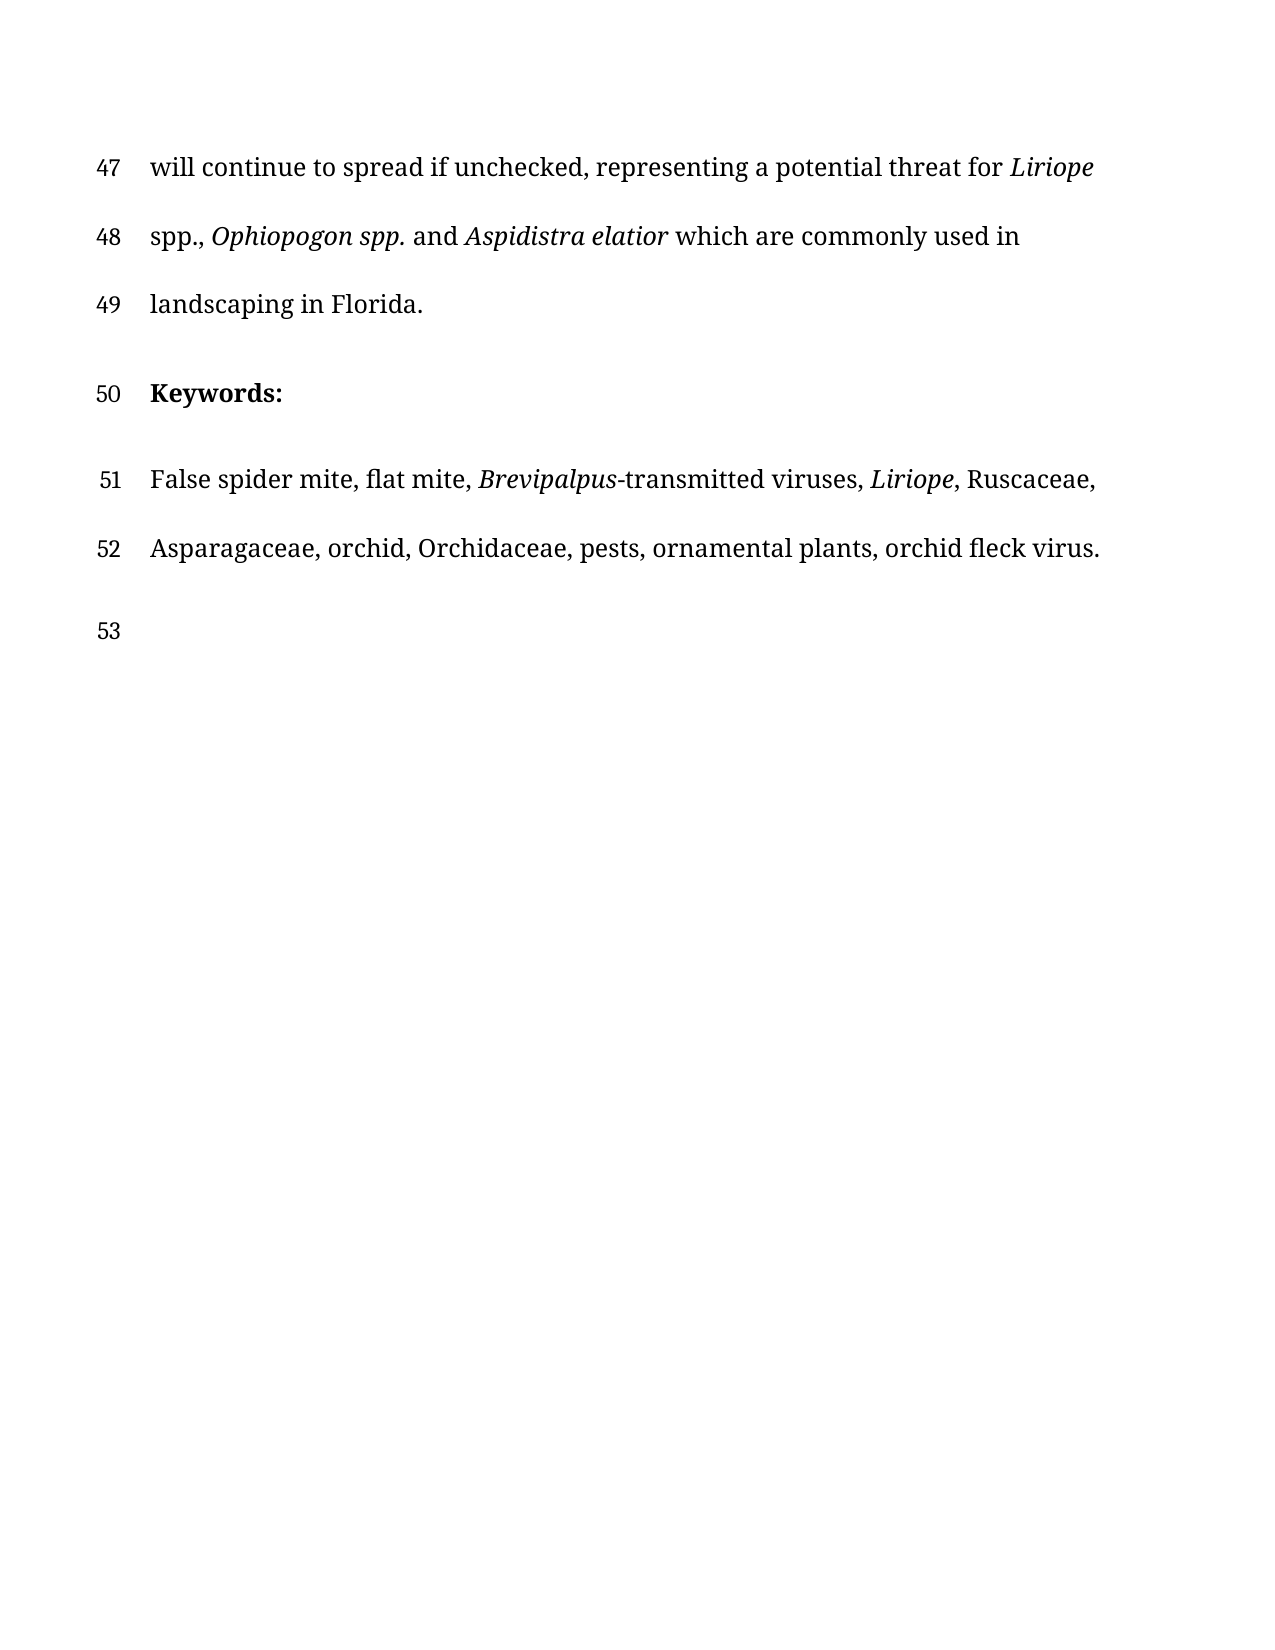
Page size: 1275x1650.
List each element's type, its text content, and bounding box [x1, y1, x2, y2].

text False spider mite, flat mite, Brevipalpus-transmitted viruses, Liriope, Ruscaceae, Asparagaceae, orchid, Orchidaceae, pests, ornamental plants, orchid fleck virus. [150, 462, 1125, 564]
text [150, 150, 1125, 320]
subtitle Keywords: [150, 375, 1125, 409]
